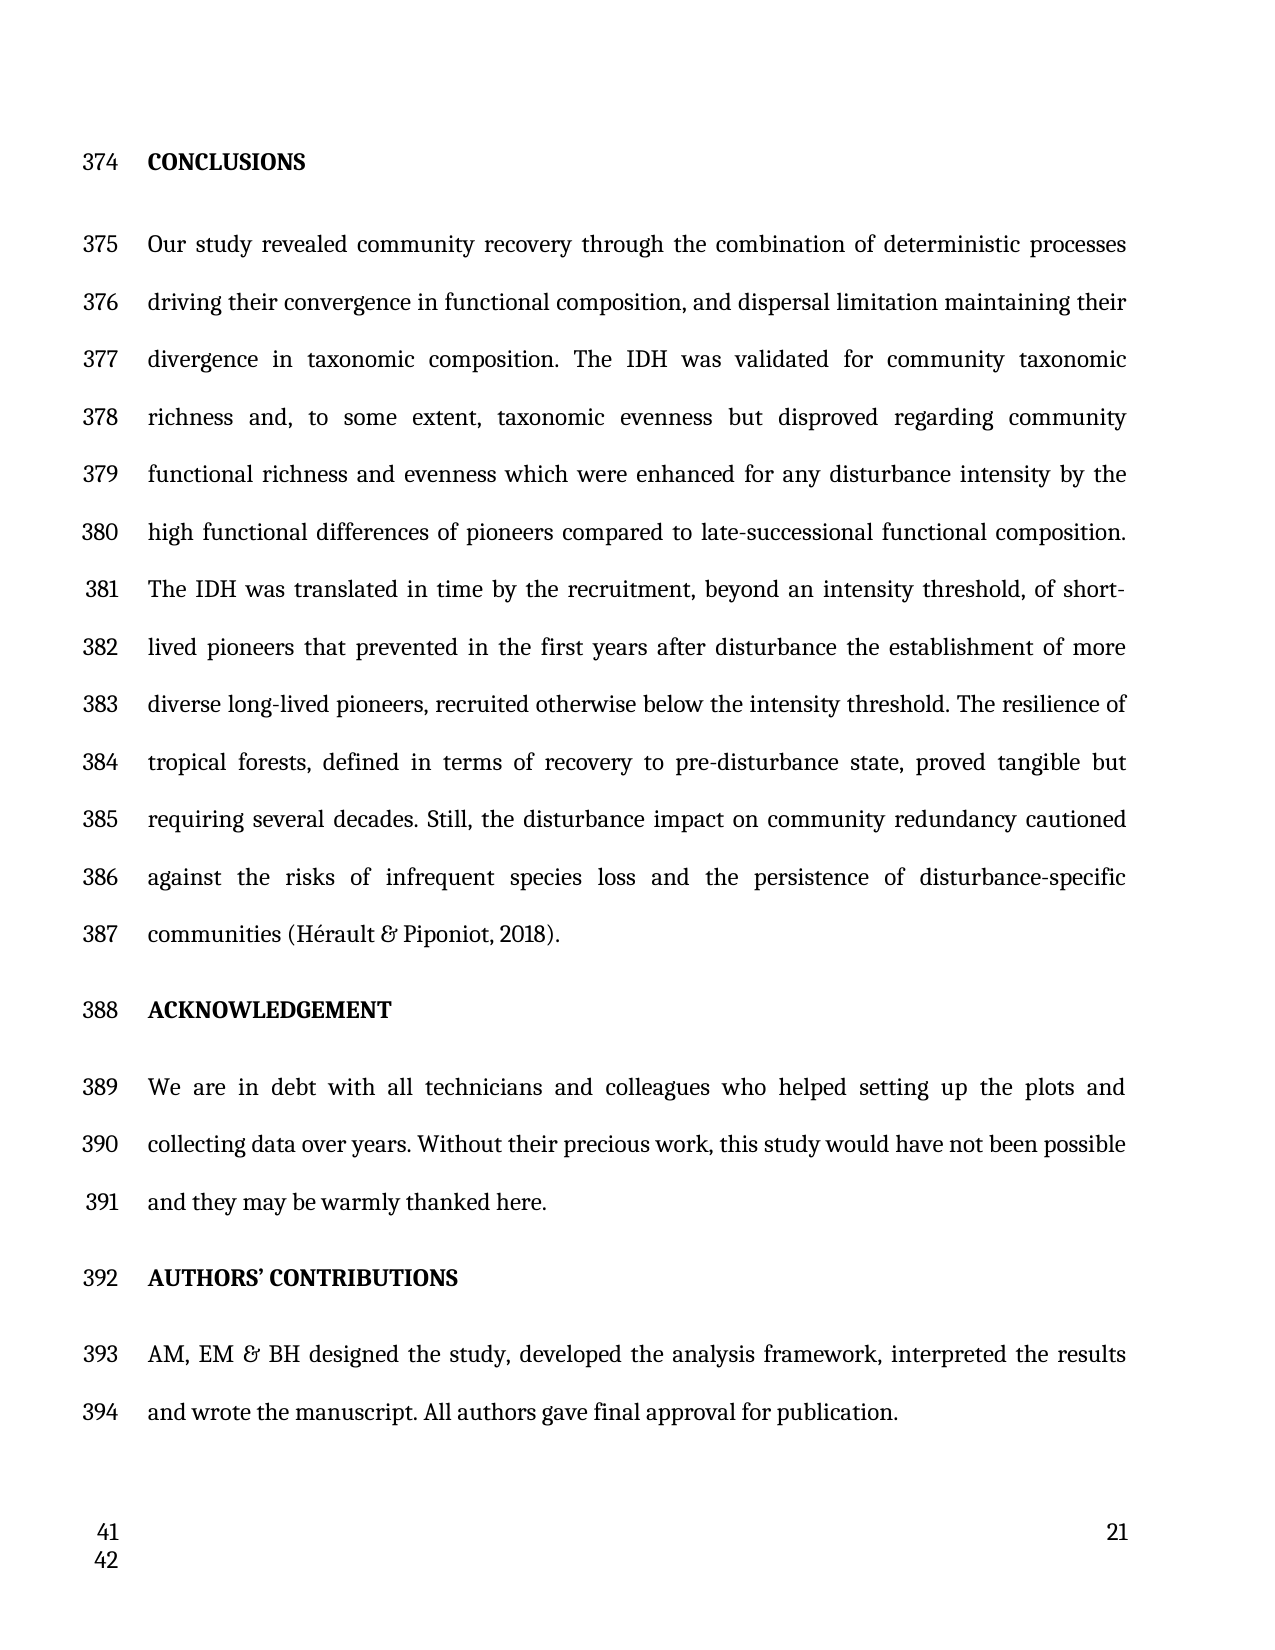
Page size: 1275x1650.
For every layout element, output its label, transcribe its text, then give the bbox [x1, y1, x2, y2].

text AM, EM & BH designed the study, developed the analysis framework, interpreted the results and wrote the manuscript. All authors gave final approval for publication. [148, 1340, 1127, 1426]
text We are in debt with all technicians and colleagues who helped setting up the plots and collecting data over years. Without their precious work, this study would have not been possible and they may be warmly thanked here. [148, 1073, 1127, 1216]
text Our study revealed community recovery through the combination of deterministic processes driving their convergence in functional composition, and dispersal limitation maintaining their divergence in taxonomic composition. The IDH was validated for community taxonomic richness and, to some extent, taxonomic evenness but disproved regarding community functional richness and evenness were enhanced for any disturbance intensity by the high functional differences of pioneers compared to late-successional functional composition. (Hérault & Piponiot, 2018). [148, 230, 1127, 949]
subtitle CONCLUSIONS [148, 148, 1127, 176]
text AUTHORS’ CONTRIBUTIONS [148, 1264, 1127, 1293]
text ACKNOWLEDGEMENT [148, 996, 1127, 1025]
